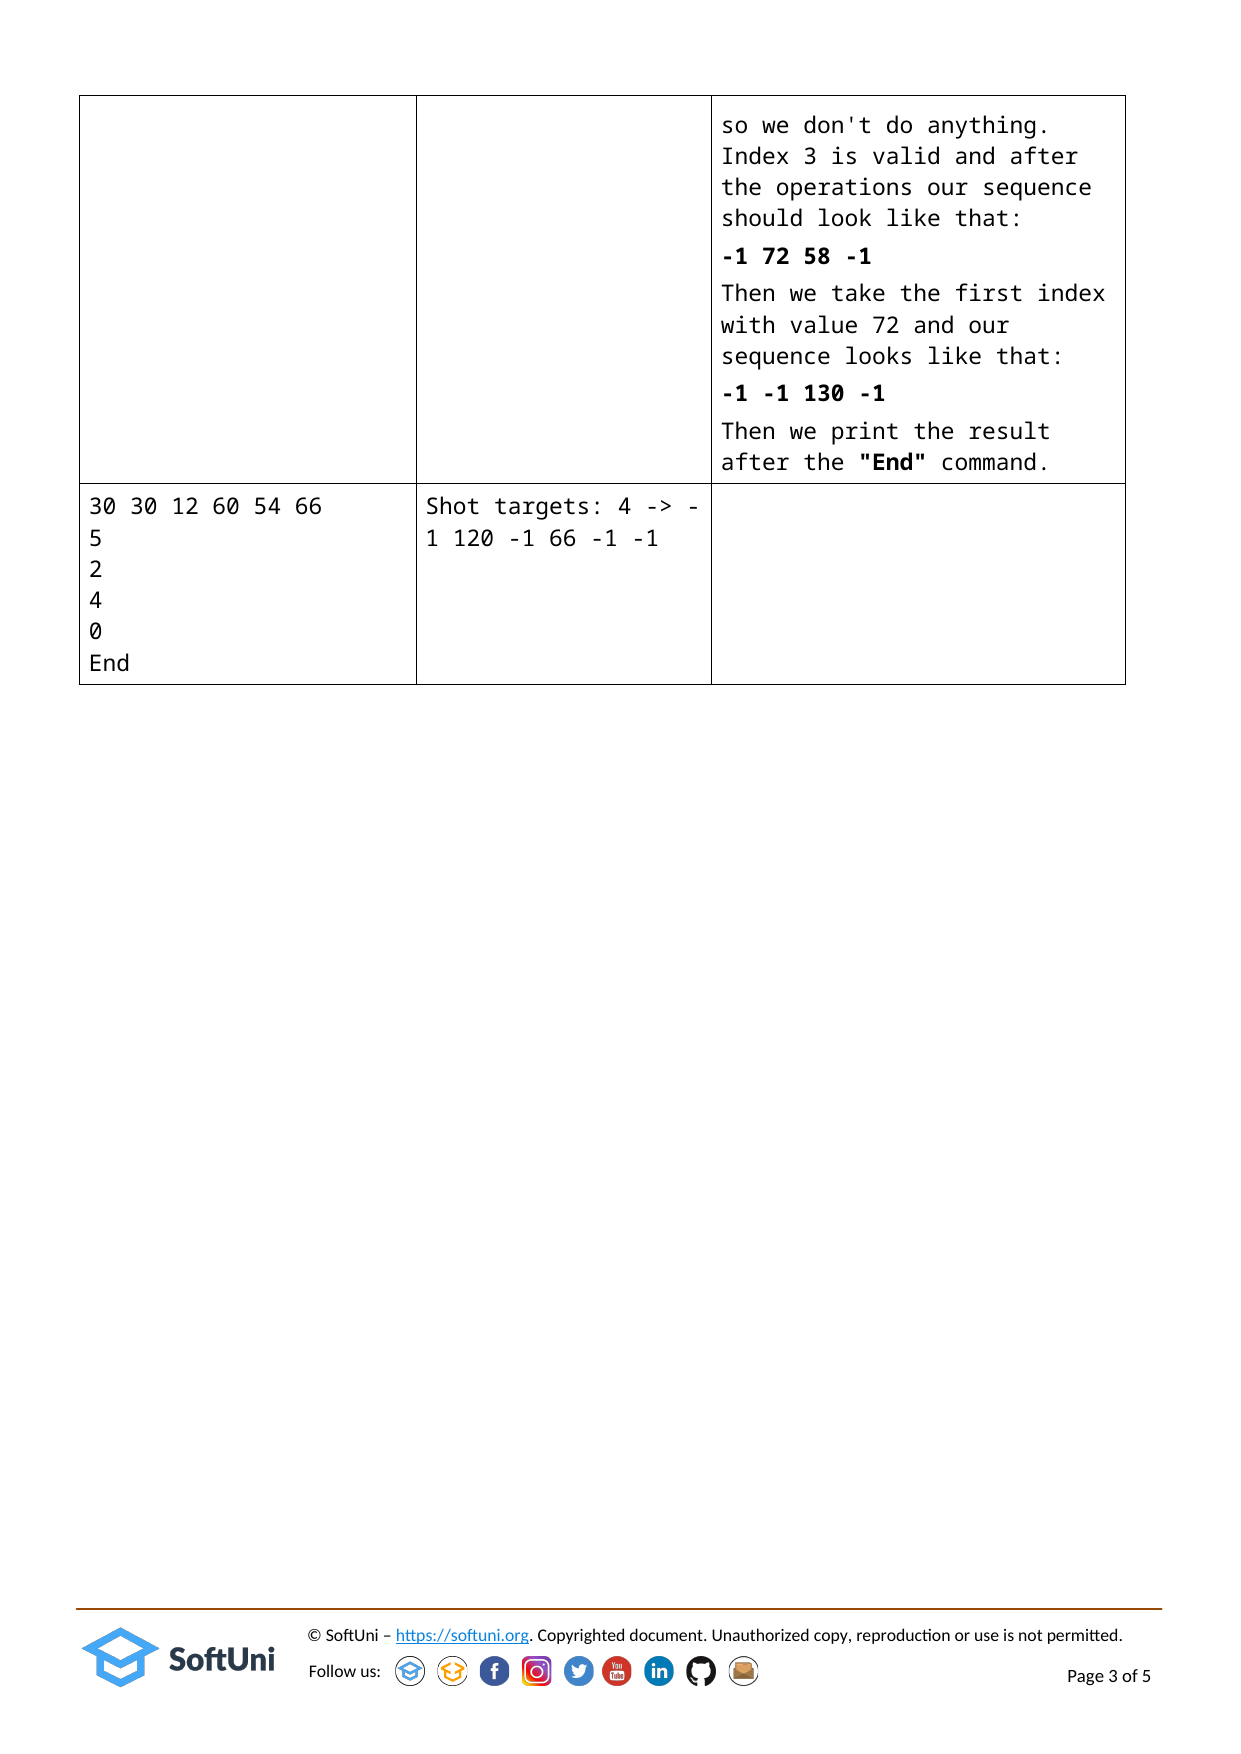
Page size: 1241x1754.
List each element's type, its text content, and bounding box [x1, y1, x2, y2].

table_cell 30 30 12 60 54 66 5 2 4 0 End [80, 484, 416, 684]
picture [564, 1656, 594, 1686]
picture [644, 1656, 653, 1665]
picture [728, 1656, 759, 1686]
picture [665, 1677, 674, 1686]
picture [658, 1668, 667, 1678]
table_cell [80, 96, 416, 483]
picture [479, 1656, 510, 1686]
table_cell Shot targets: 4 -> -1 120 -1 66 -1 -1 [417, 484, 711, 684]
picture [522, 1656, 552, 1686]
picture [665, 1656, 674, 1665]
picture [395, 1656, 425, 1686]
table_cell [417, 96, 711, 483]
picture [437, 1656, 468, 1686]
picture [602, 1656, 632, 1686]
picture [686, 1656, 716, 1686]
picture [75, 1621, 281, 1693]
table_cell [712, 96, 1125, 483]
picture [644, 1677, 653, 1686]
table_cell [712, 484, 1125, 684]
